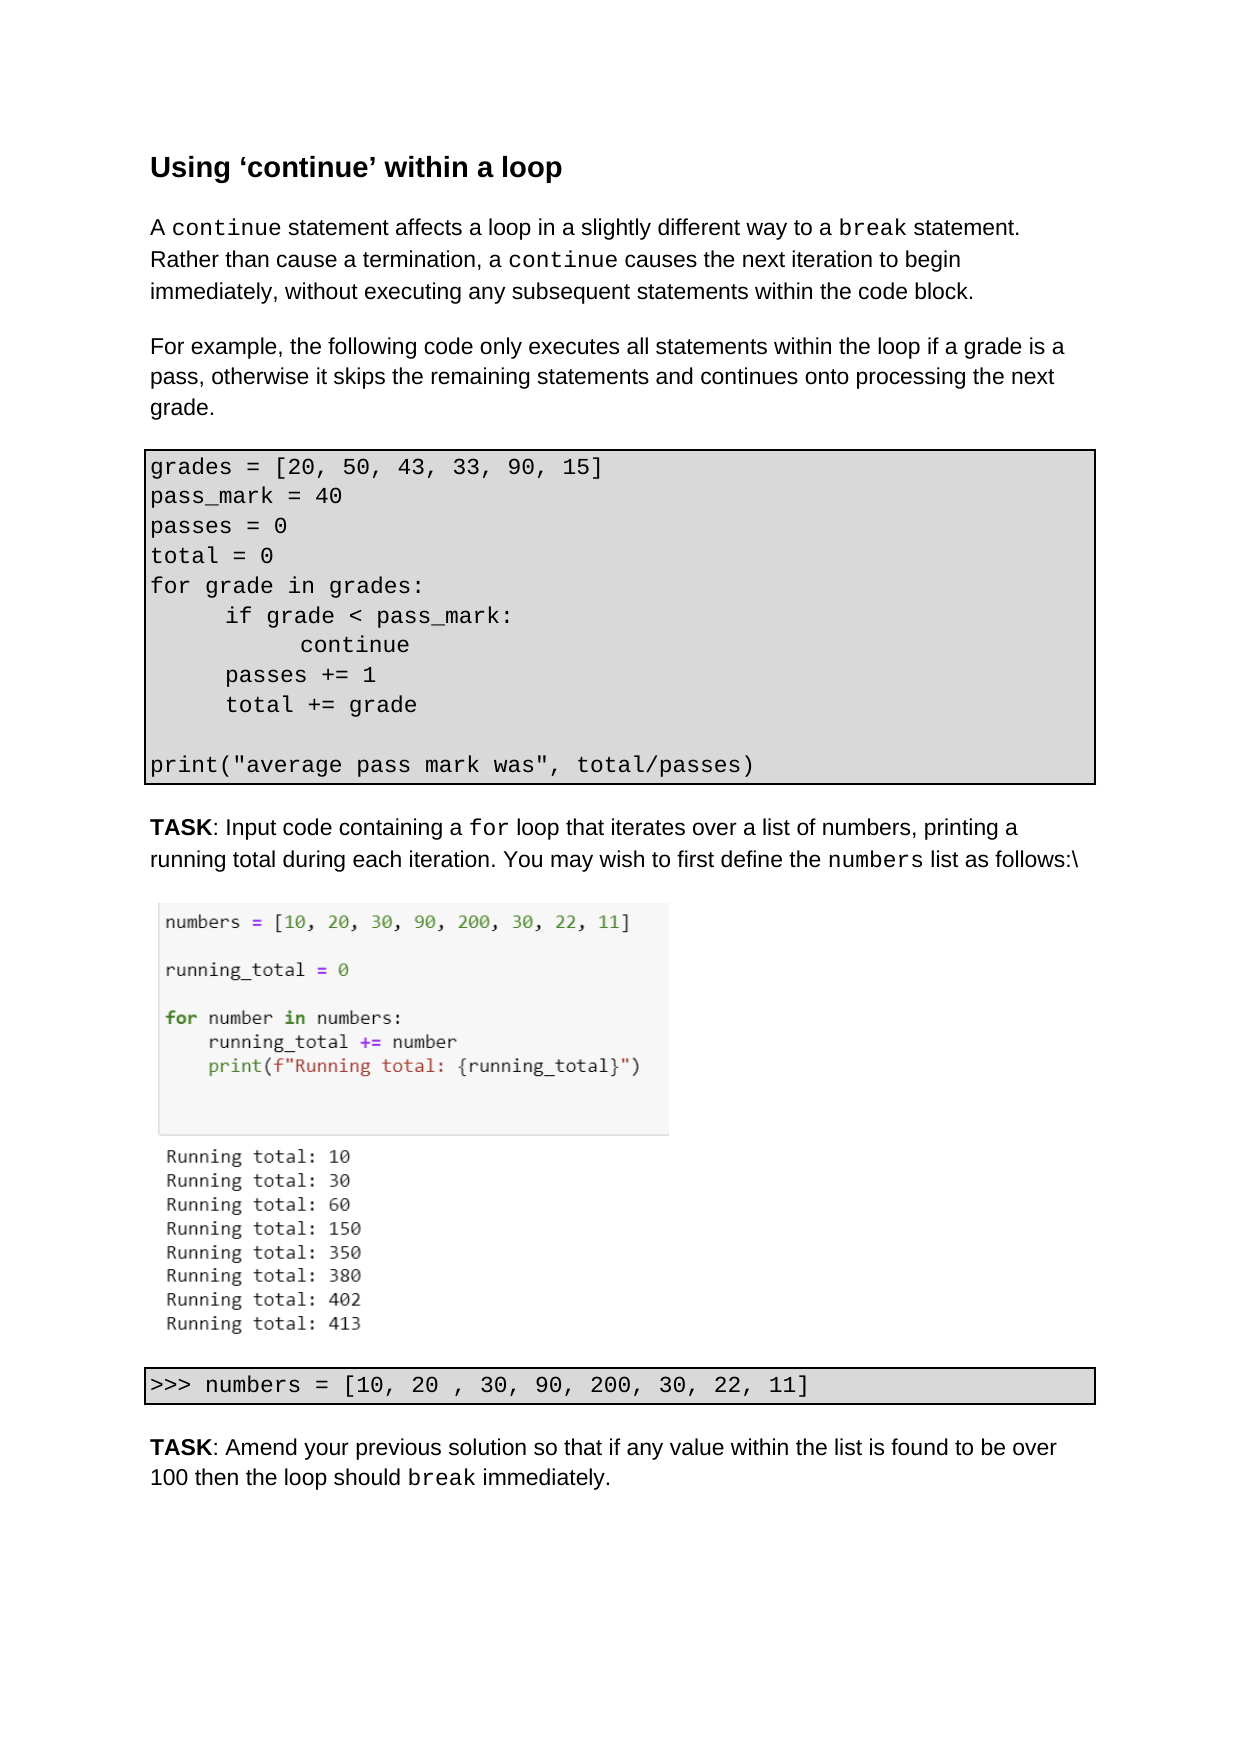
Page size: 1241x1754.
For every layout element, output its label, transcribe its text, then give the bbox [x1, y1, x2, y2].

text TASK: Input code containing a for loop that iterates over a list of numbers, printing a running total during each iteration. You may wish to first define the numbers list as follows:\ [150, 814, 1090, 874]
text >>> numbers = [10, 20 , 30, 90, 200, 30, 22, 11] [146, 1369, 1094, 1403]
text A continue statement affects a loop in a slightly different way to a break statement. Rather than cause a termination, a continue causes the next iteration to begin immediately, without executing any subsequent statements within the code block. [150, 213, 1090, 304]
text total = 0 [146, 538, 1094, 568]
picture [150, 903, 669, 1338]
text Using ‘continue’ within a loop [150, 150, 1090, 183]
text continue [146, 627, 1094, 657]
text total += grade [146, 687, 1094, 717]
text if grade < pass_mark: [146, 598, 1094, 627]
text TASK: Amend your previous solution so that if any value within the list is found to be over 100 then the loop should break immediately. [150, 1434, 1090, 1493]
text for grade in grades: [146, 568, 1094, 598]
text passes += 1 [146, 657, 1094, 687]
text pass_mark = 40 [146, 478, 1094, 508]
text passes = 0 [146, 508, 1094, 538]
text print("average pass mark was", total/passes) [146, 747, 1094, 783]
text For example, the following code only executes all statements within the loop if a grade is a pass, otherwise it skips the remaining statements and continues onto processing the next grade. [150, 333, 1090, 420]
text grades = [20, 50, 43, 33, 90, 15] [146, 451, 1094, 478]
